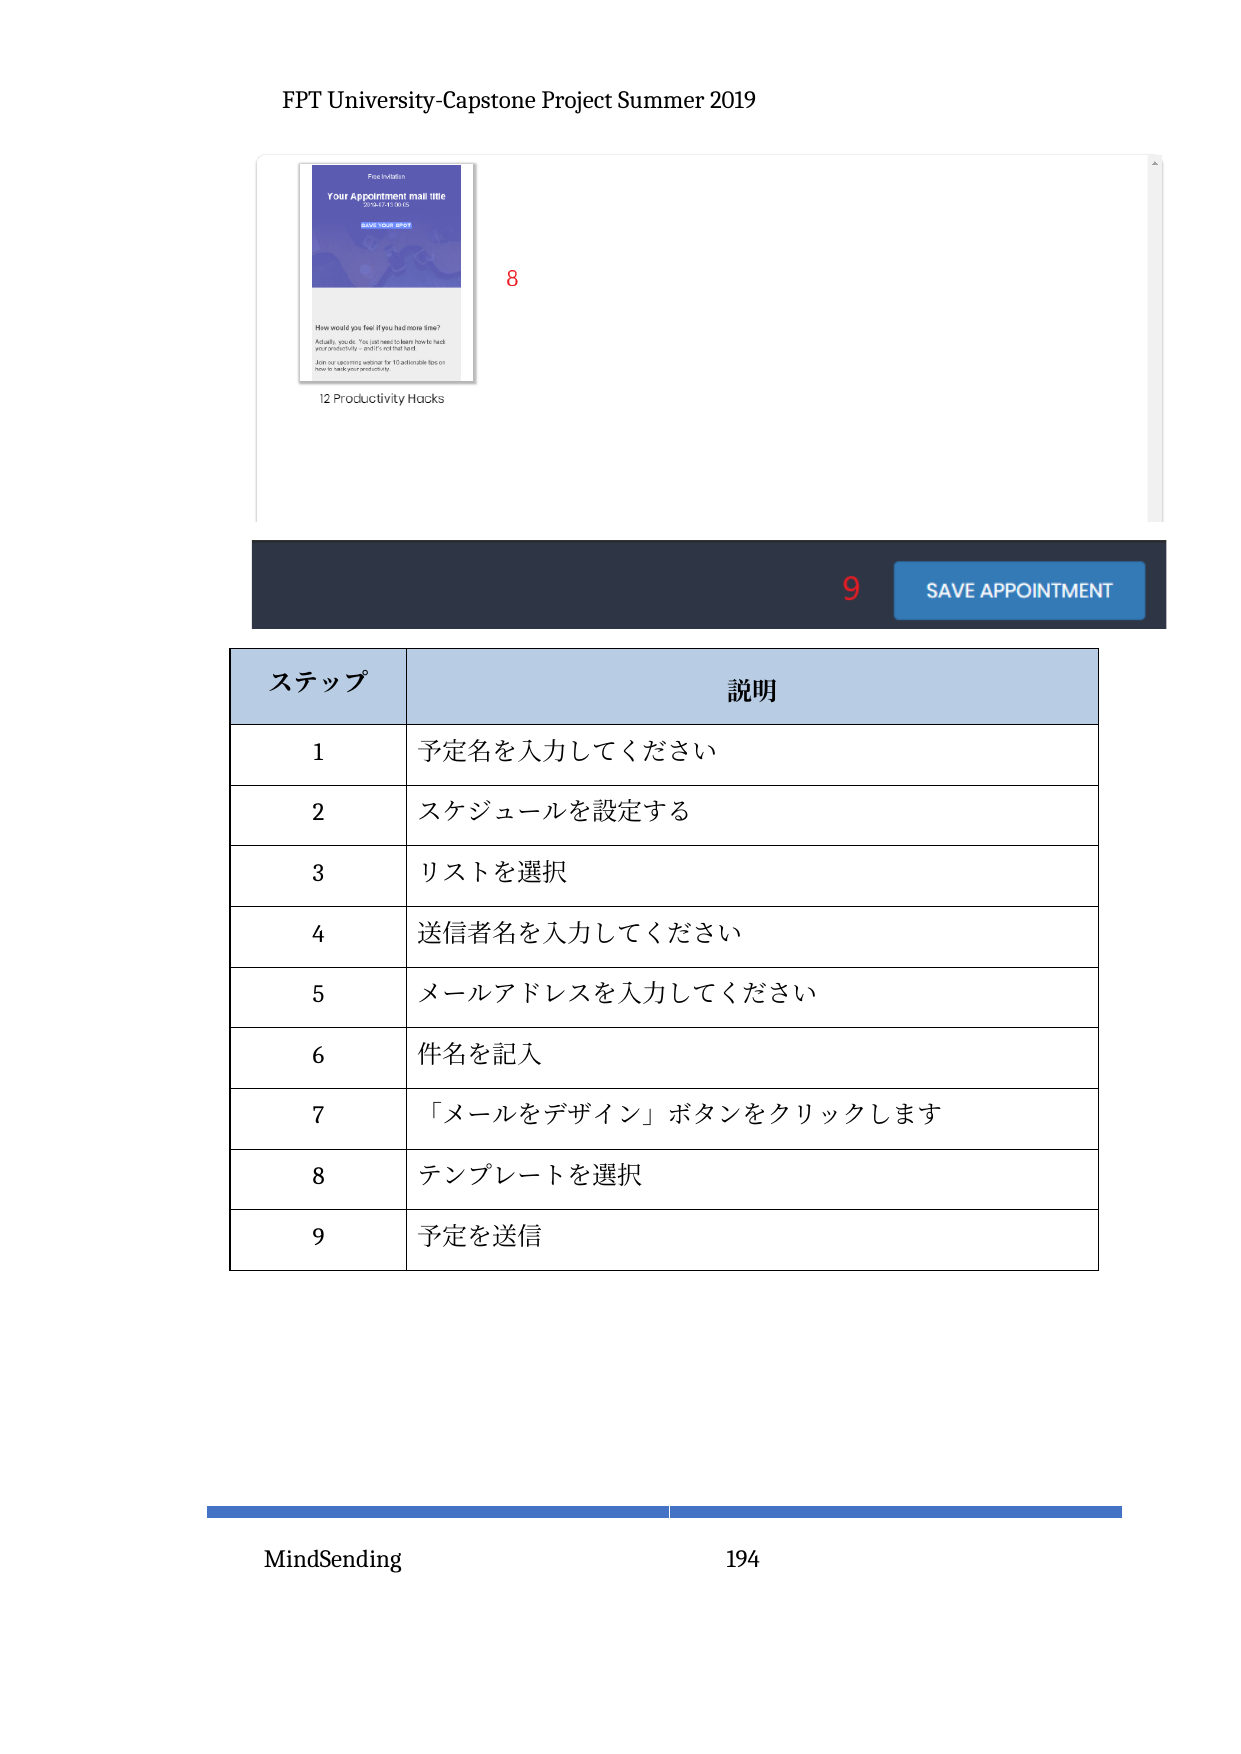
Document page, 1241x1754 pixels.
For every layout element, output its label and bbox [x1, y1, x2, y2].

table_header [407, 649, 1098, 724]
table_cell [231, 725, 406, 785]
picture [251, 540, 1167, 629]
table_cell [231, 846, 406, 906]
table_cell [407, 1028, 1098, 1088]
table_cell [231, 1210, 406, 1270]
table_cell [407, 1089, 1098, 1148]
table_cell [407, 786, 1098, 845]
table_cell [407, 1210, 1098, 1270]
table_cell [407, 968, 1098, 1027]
picture [251, 147, 1167, 522]
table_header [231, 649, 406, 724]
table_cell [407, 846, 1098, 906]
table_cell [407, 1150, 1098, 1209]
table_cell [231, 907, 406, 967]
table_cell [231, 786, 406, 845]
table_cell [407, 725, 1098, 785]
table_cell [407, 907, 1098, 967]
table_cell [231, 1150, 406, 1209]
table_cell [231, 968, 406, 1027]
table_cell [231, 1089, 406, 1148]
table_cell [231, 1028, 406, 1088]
